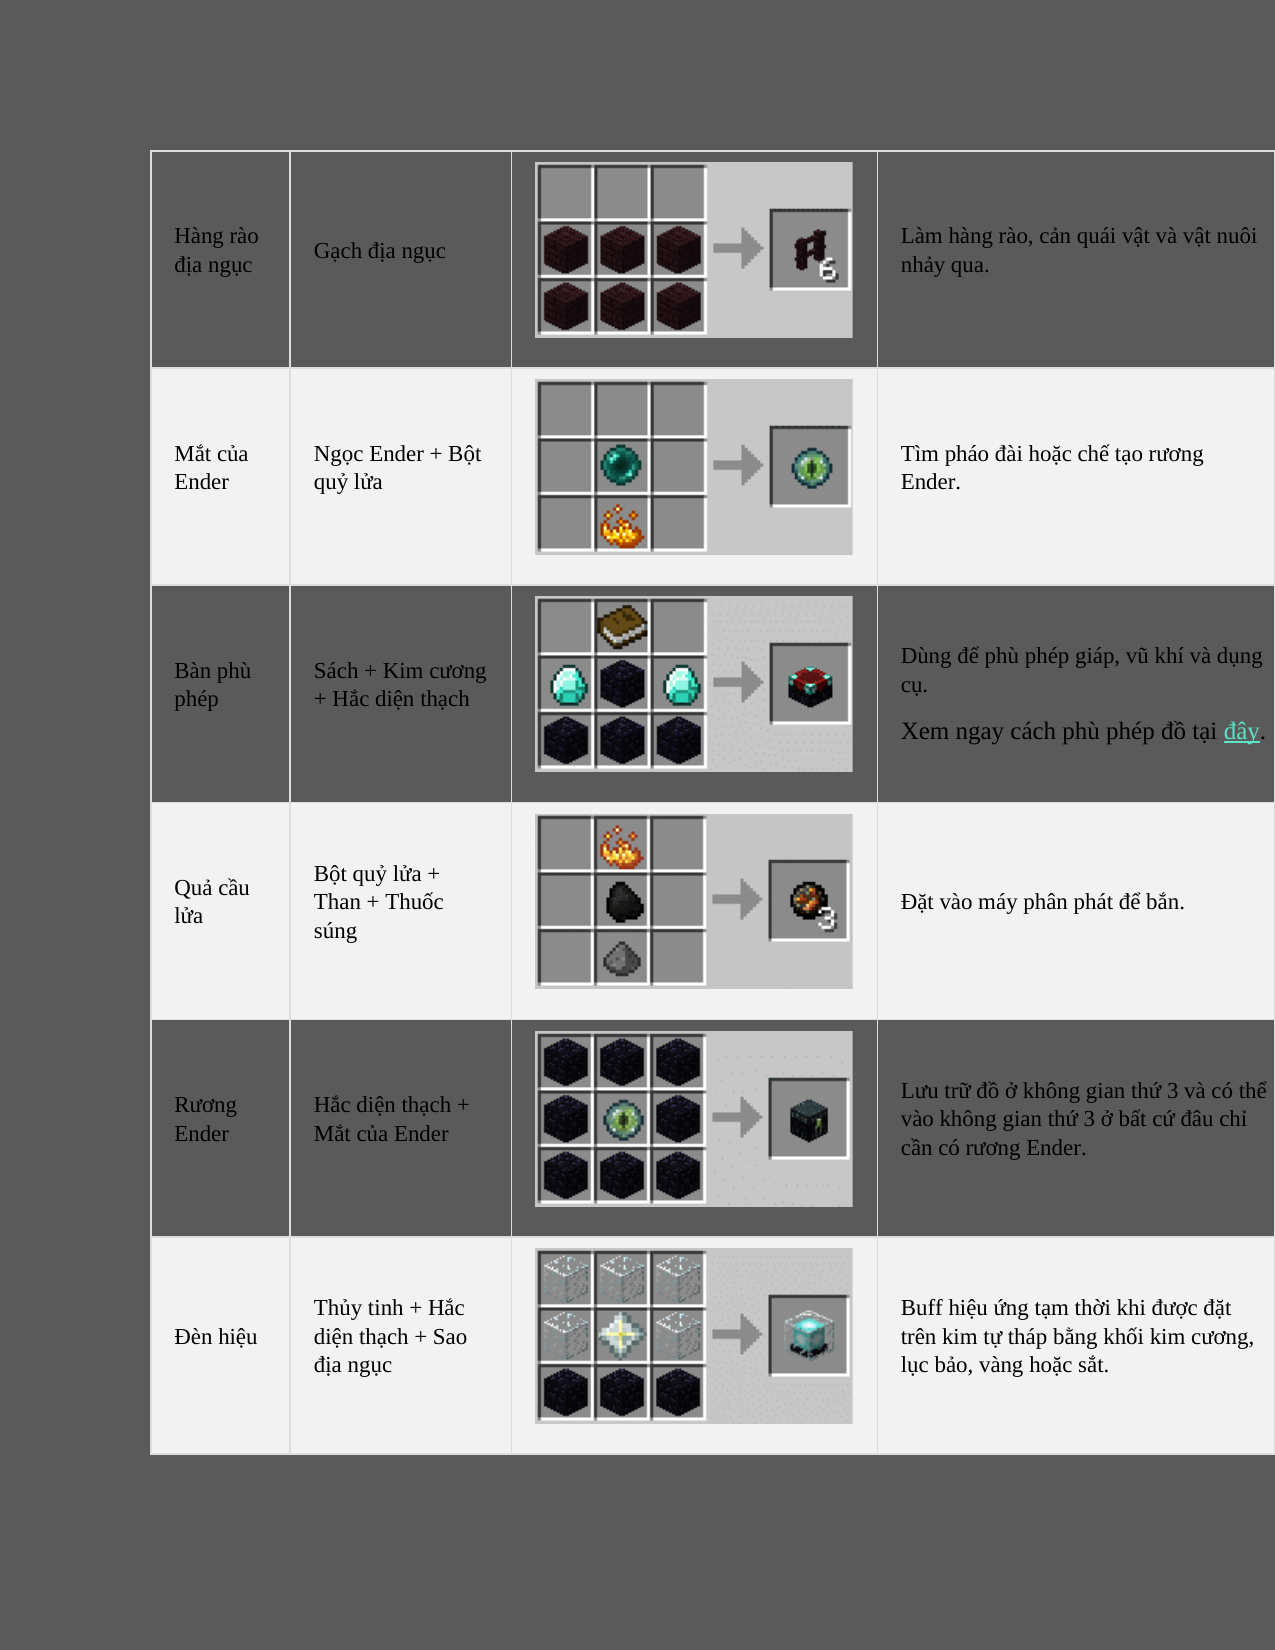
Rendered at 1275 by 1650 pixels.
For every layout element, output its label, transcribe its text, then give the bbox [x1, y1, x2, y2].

table_cell [512, 586, 877, 802]
table_cell Hắc diện thạch + Mắt của Ender [291, 1020, 511, 1236]
table_cell [512, 1238, 877, 1453]
table_cell Đặt vào máy phân phát để bắn. [878, 803, 1274, 1019]
table_cell Bột quỷ lửa + Than + Thuốc súng [291, 803, 511, 1019]
table_cell Làm hàng rào, cản quái vật và vật nuôi nhảy qua. [878, 152, 1274, 367]
table_cell Sách + Kim cương + Hắc diện thạch [291, 586, 511, 802]
table_cell Buff hiệu ứng tạm thời khi được đặt trên kim tự tháp bằng khối kim cương, lục bảo, vàng hoặc sắt. [878, 1238, 1274, 1453]
table_cell Dùng để phù phép giáp, vũ khí và dụng cụ. Xem ngay cách phù phép đồ tại đây. [878, 586, 1274, 802]
table_cell Hàng rào địa ngục [152, 152, 289, 367]
picture [535, 596, 853, 772]
table_cell Thủy tinh + Hắc diện thạch + Sao địa ngục [291, 1238, 511, 1453]
picture [535, 1248, 853, 1424]
picture [535, 379, 853, 555]
table_cell Rương Ender [152, 1020, 289, 1236]
table_cell Ngọc Ender + Bột quỷ lửa [291, 369, 511, 584]
picture [535, 814, 853, 989]
table_cell Gạch địa ngục [291, 152, 511, 367]
table_cell Quả cầu lửa [152, 803, 289, 1019]
table_cell [512, 369, 877, 584]
table_cell Lưu trữ đồ ở không gian thứ 3 và có thể vào không gian thứ 3 ở bất cứ đâu chỉ cần có rương Ender. [878, 1020, 1274, 1236]
table_cell Bàn phù phép [152, 586, 289, 802]
picture [535, 1031, 853, 1207]
picture [535, 162, 853, 338]
table_cell Đèn hiệu [152, 1238, 289, 1453]
table_cell [512, 152, 877, 367]
table_cell Mắt của Ender [152, 369, 289, 584]
table_cell [512, 803, 877, 1019]
table_cell [512, 1020, 877, 1236]
table_cell Tìm pháo đài hoặc chế tạo rương Ender. [878, 369, 1274, 584]
